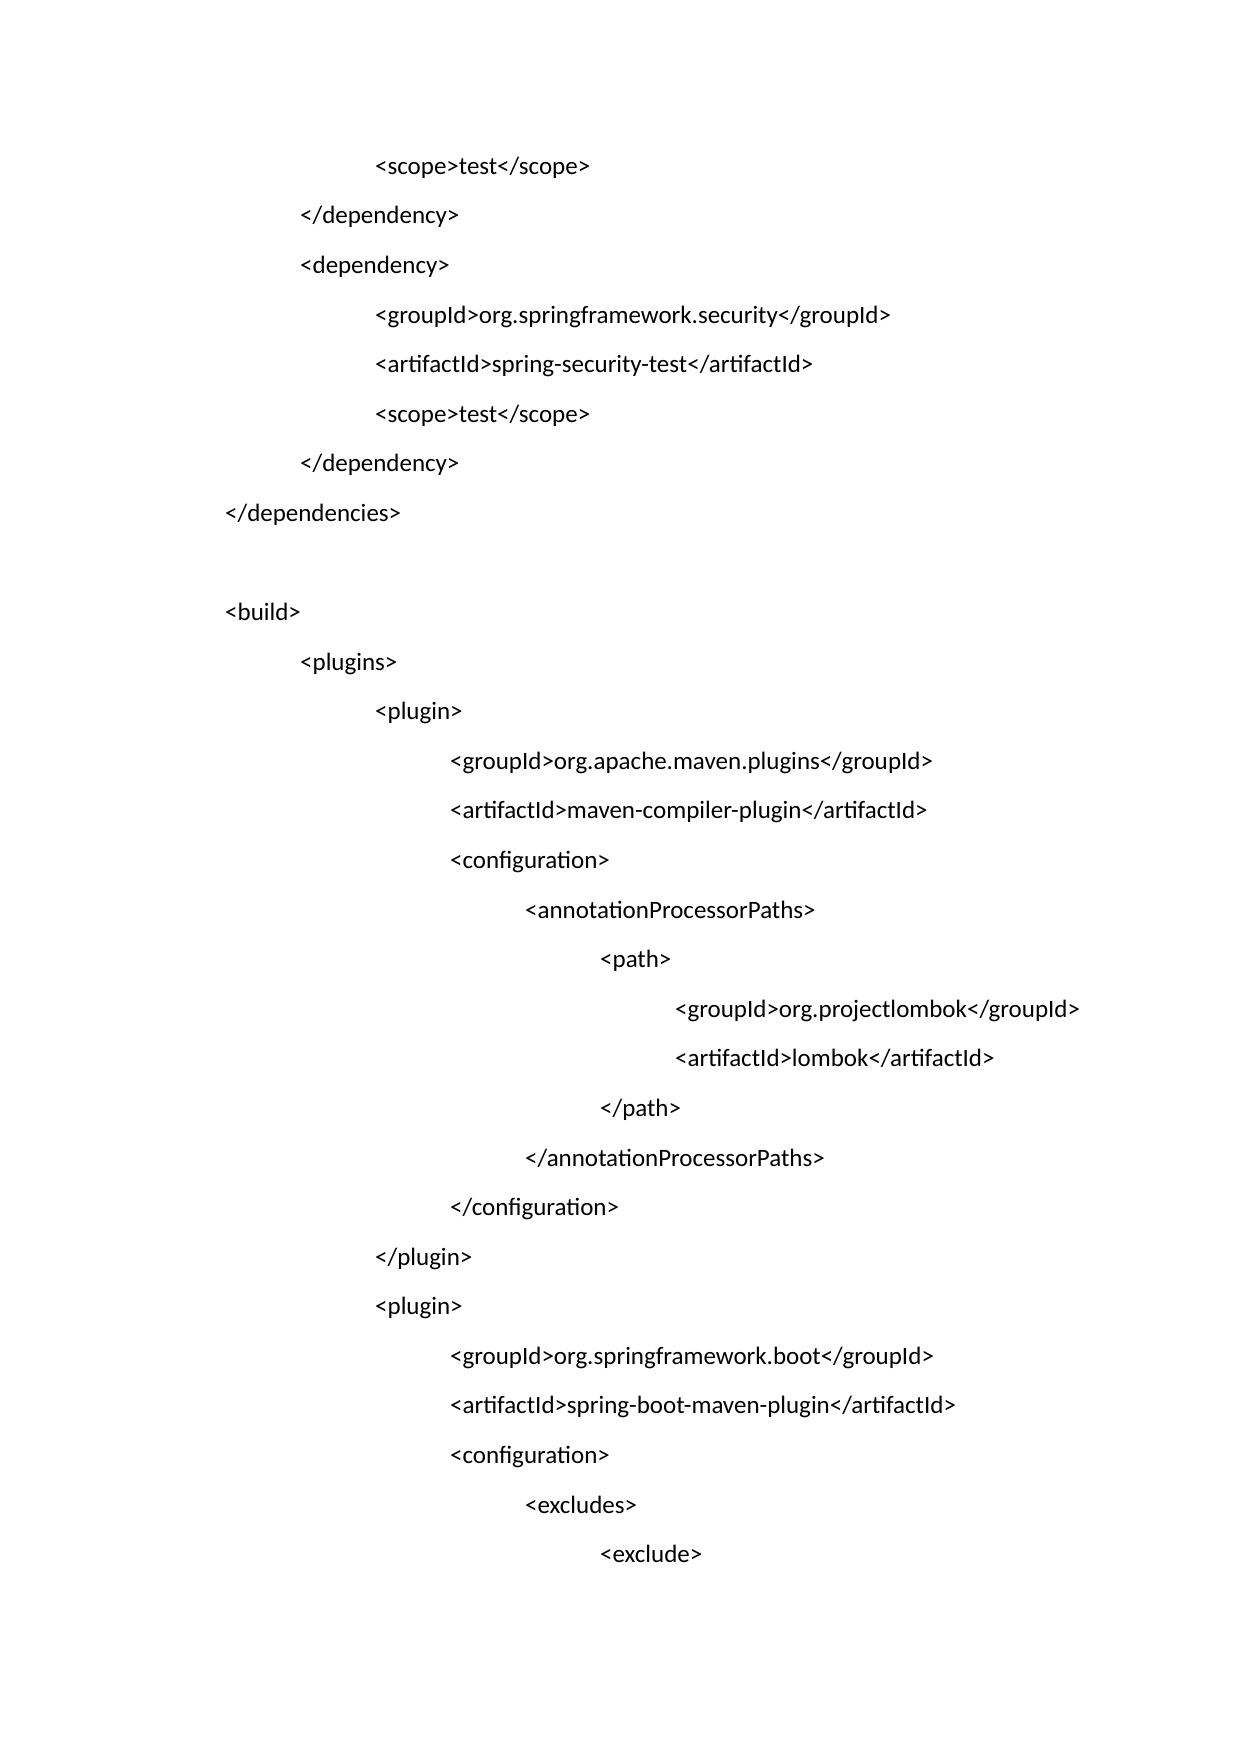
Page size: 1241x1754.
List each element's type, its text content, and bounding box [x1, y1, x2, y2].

text <scope>test</scope> [150, 398, 1090, 428]
text <groupId>org.springframework.security</groupId> [150, 299, 1090, 329]
text <groupId>org.springframework.boot</groupId> [150, 1340, 1090, 1371]
text <artifactId>maven-compiler-plugin</artifactId> [150, 794, 1090, 825]
text <artifactId>spring-security-test</artifactId> [150, 348, 1090, 379]
text <configuration> [150, 1439, 1090, 1470]
text <artifactId>lombok</artifactId> [150, 1042, 1090, 1073]
text </dependency> [150, 447, 1090, 478]
text <plugin> [150, 695, 1090, 726]
text </configuration> [150, 1191, 1090, 1222]
text <annotationProcessorPaths> [150, 894, 1090, 924]
text <path> [150, 943, 1090, 974]
text <build> [150, 596, 1090, 627]
text <plugins> [150, 646, 1090, 676]
text </dependencies> [150, 497, 1090, 528]
text <dependency> [150, 249, 1090, 280]
text </path> [150, 1092, 1090, 1123]
text <plugin> [150, 1290, 1090, 1321]
text </annotationProcessorPaths> [150, 1142, 1090, 1172]
text </dependency> [150, 199, 1090, 230]
text <configuration> [150, 844, 1090, 875]
text <groupId>org.projectlombok</groupId> [150, 993, 1090, 1023]
text <groupId>org.apache.maven.plugins</groupId> [150, 745, 1090, 776]
text <scope>test</scope> [150, 150, 1090, 181]
text <excludes> [150, 1489, 1090, 1519]
text </plugin> [150, 1241, 1090, 1271]
text <exclude> [150, 1538, 1090, 1569]
text <artifactId>spring-boot-maven-plugin</artifactId> [150, 1389, 1090, 1420]
